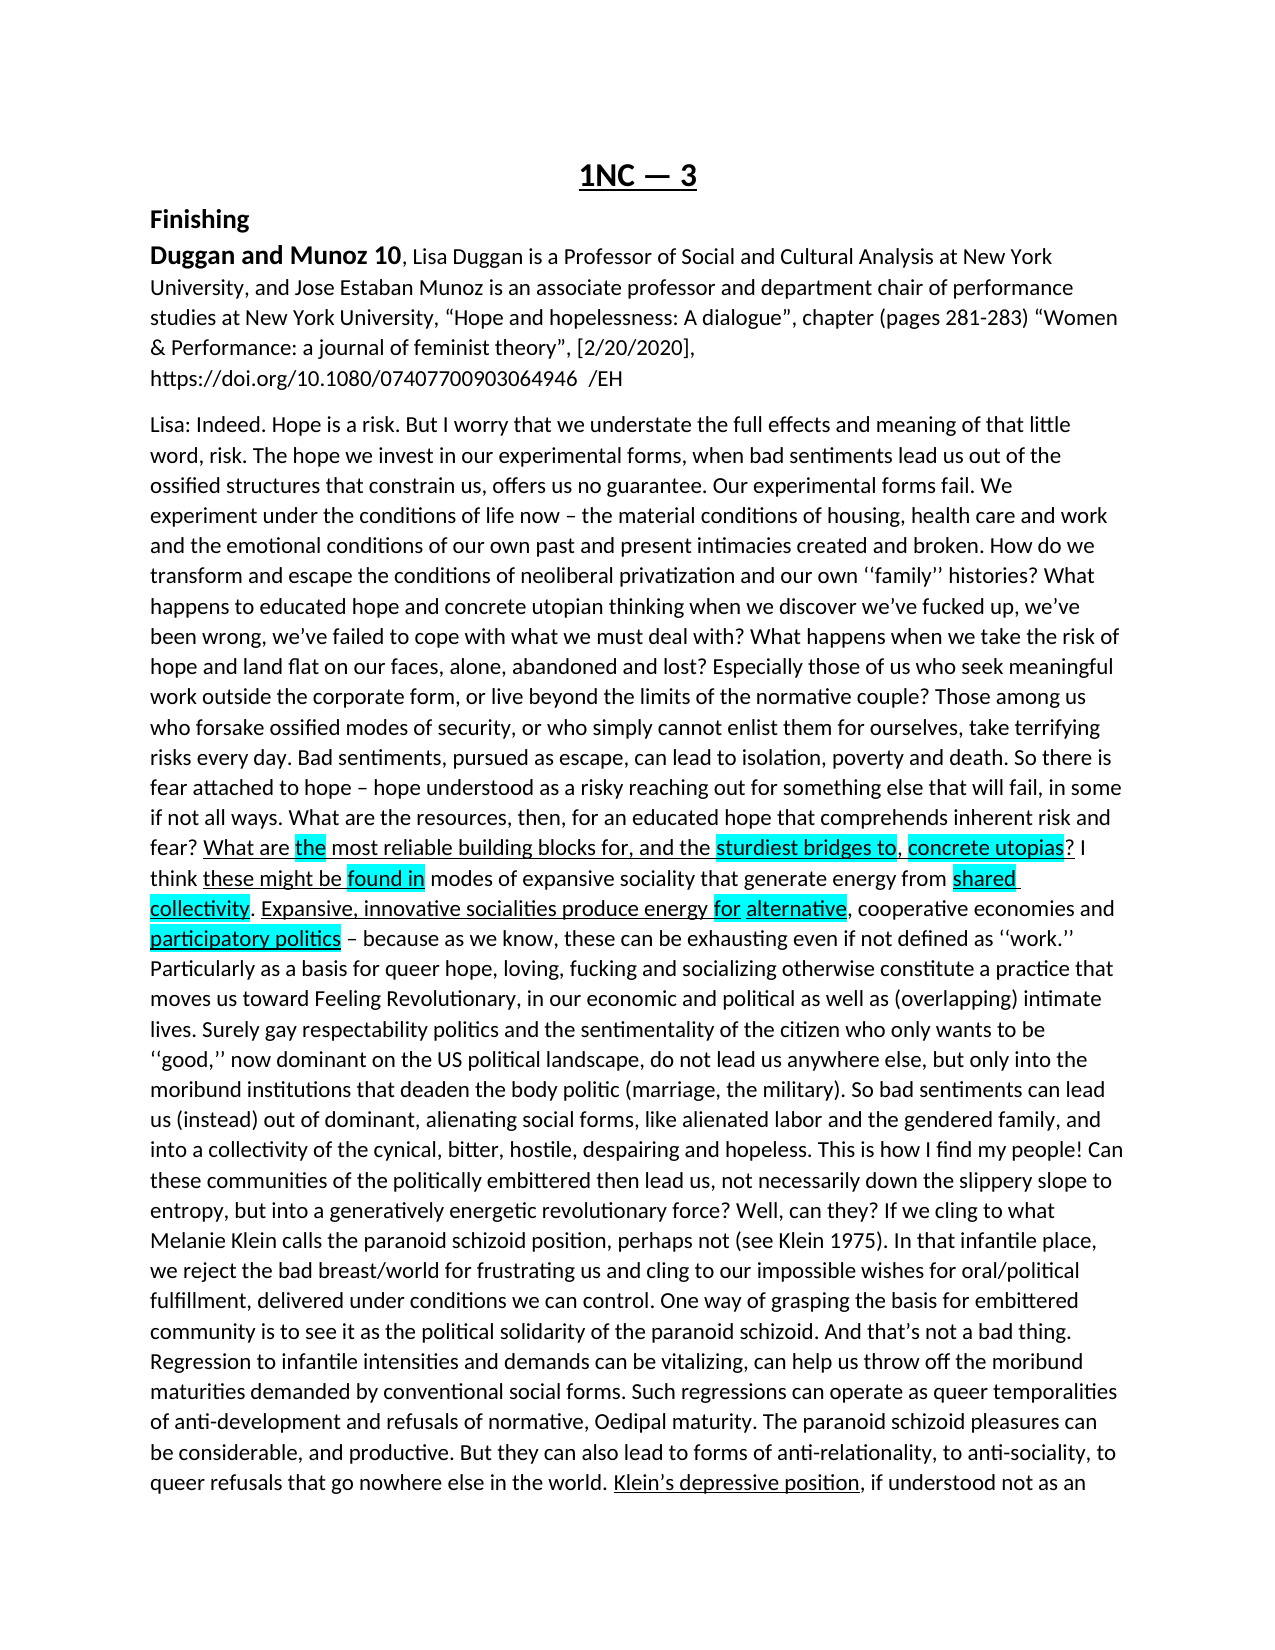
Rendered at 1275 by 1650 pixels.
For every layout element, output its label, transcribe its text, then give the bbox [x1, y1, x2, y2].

text Duggan and Munoz 10, Lisa Duggan is a Professor of Social and Cultural Analysis at New York University, and Jose Estaban Munoz is an associate professor and department chair of performance studies at New York University, “Hope and hopelessness: A dialogue”, chapter (pages 281-283) “Women & Performance: a journal of feminist theory”, [2/20/2020], https://doi.org/10.1080/07407700903064946 /EH [150, 238, 1125, 392]
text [150, 411, 1125, 1496]
subtitle 1NC — 3 [150, 154, 1125, 195]
subtitle Finishing [150, 202, 1125, 235]
